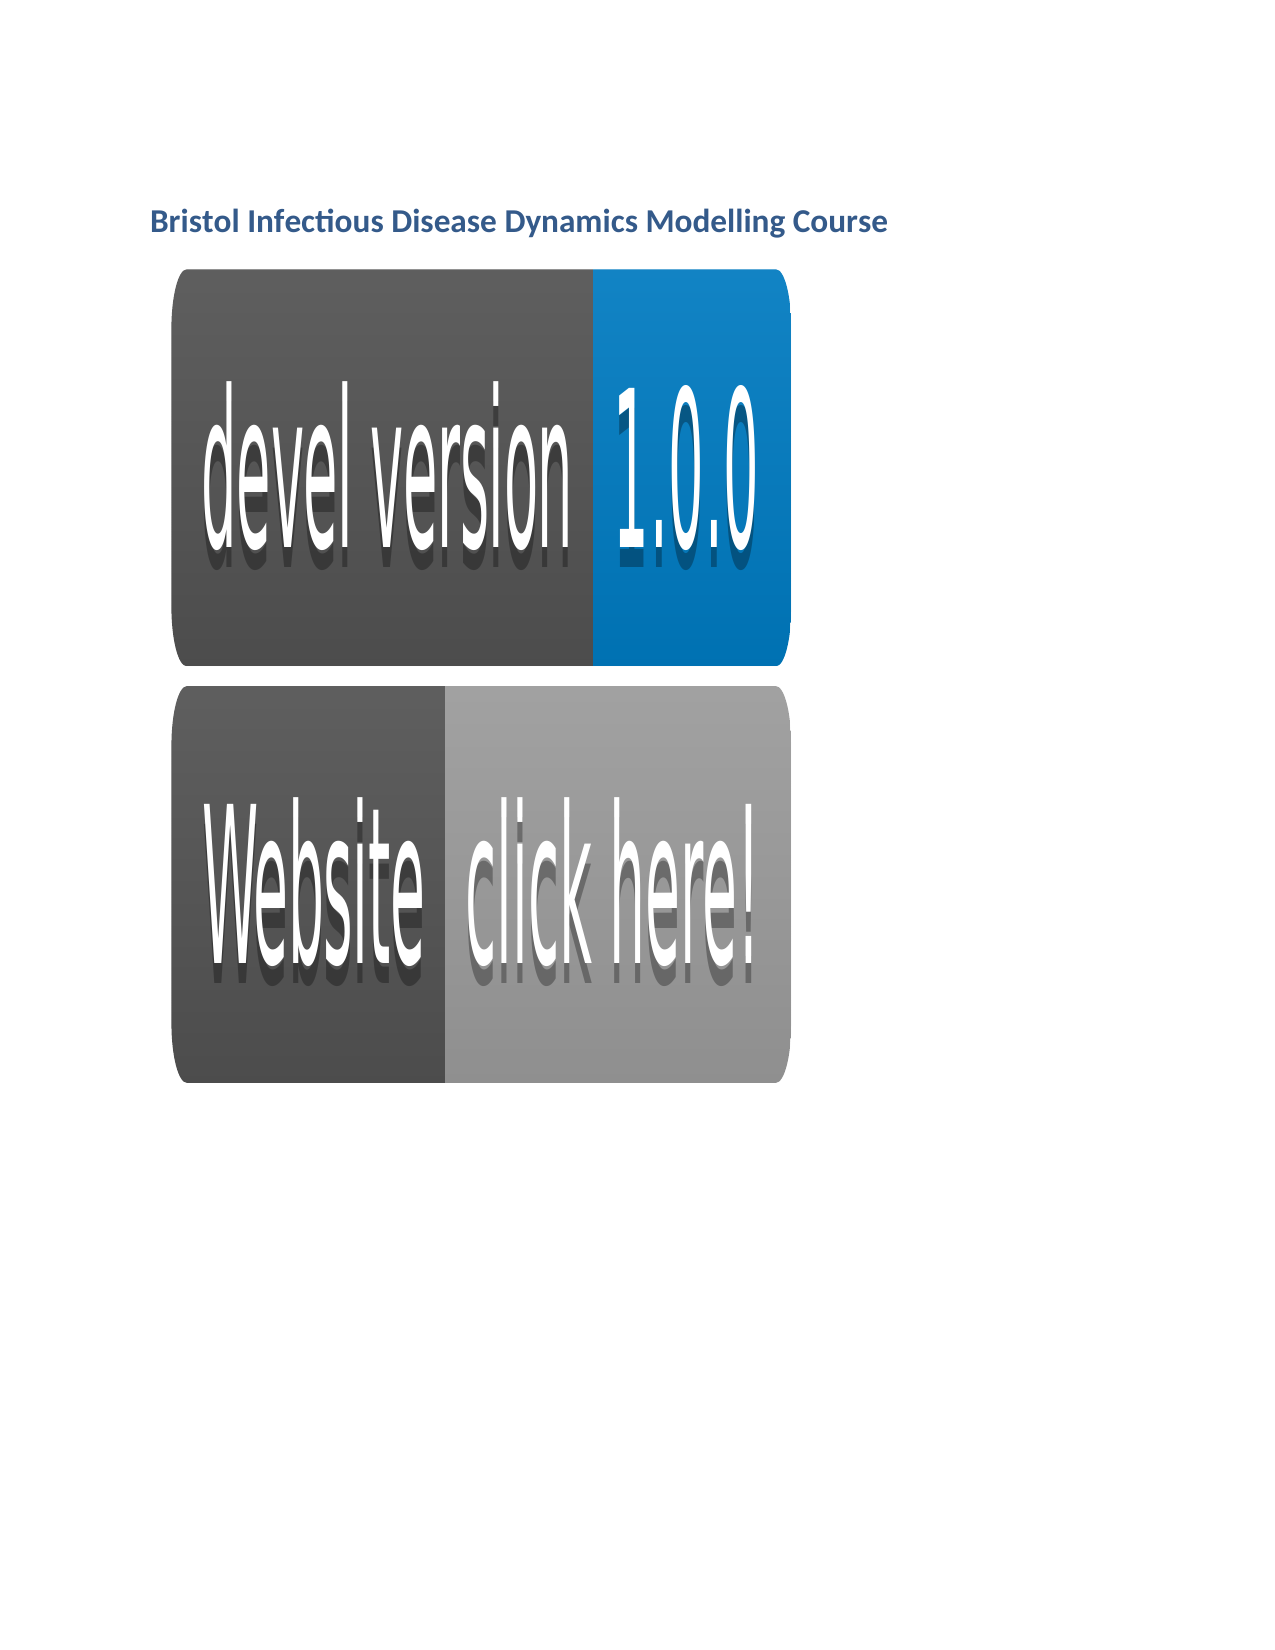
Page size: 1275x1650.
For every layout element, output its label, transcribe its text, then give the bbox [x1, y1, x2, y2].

subtitle Bristol Infectious Disease Dynamics Modelling Course [150, 200, 1125, 241]
